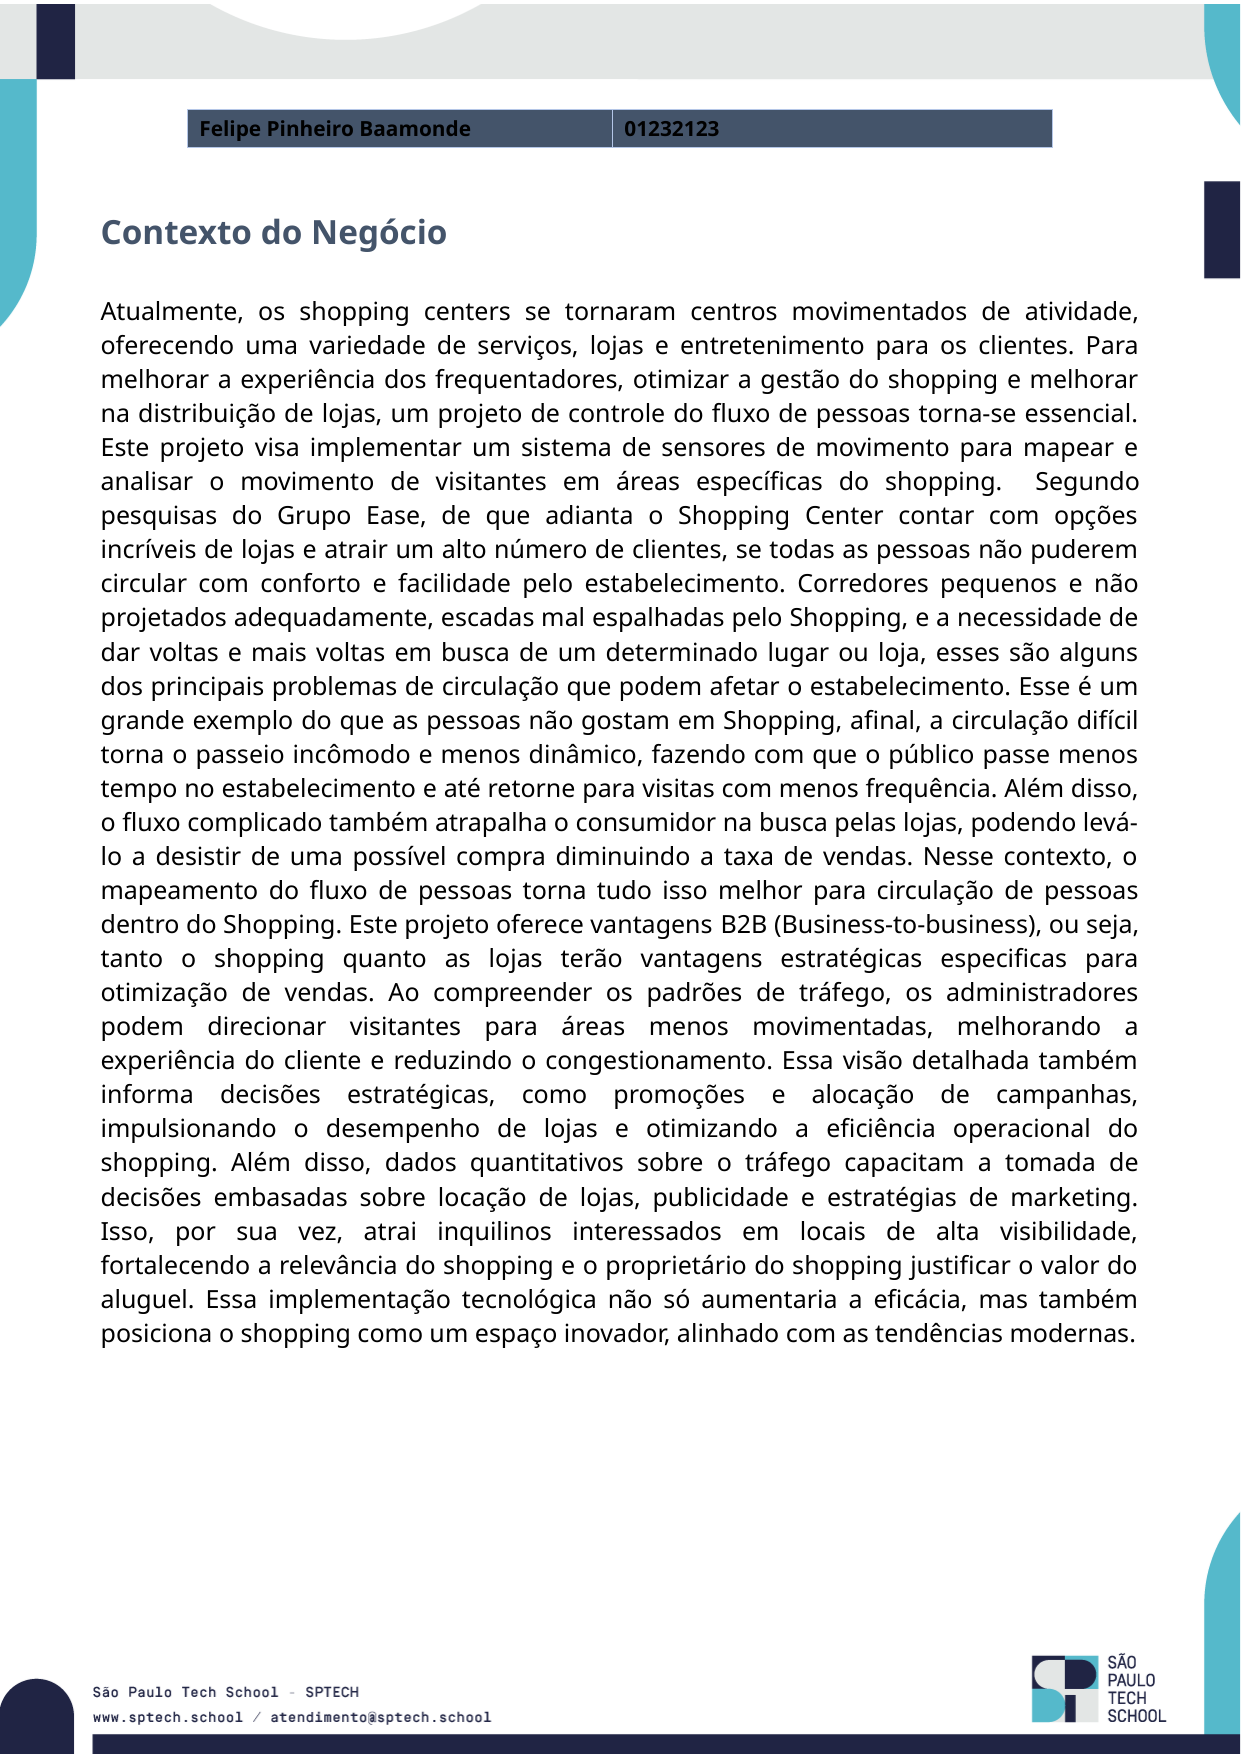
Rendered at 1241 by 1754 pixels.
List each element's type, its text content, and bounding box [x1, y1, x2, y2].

picture [0, 4, 1241, 1754]
table_cell 01232123 [613, 110, 1052, 147]
table_cell Felipe Pinheiro Baamonde [188, 110, 612, 147]
subtitle Contexto do Negócio [100, 208, 1140, 254]
text Atualmente, os shopping centers se tornaram centros movimentados de atividade, oferecendo uma variedade de serviços, lojas e entretenimento para os clientes. Para melhorar a experiência dos frequentadores, otimizar a gestão do shopping e melhorar na distribuição de lojas, um projeto de controle do fluxo de pessoas torna-se essencial. Este projeto visa implementar um sistema de sensores de movimento para mapear e analisar o movimento de visitantes em áreas específicas do shopping. Segundo pesquisas do Grupo Ease, de que adianta o Shopping Center contar com opções incríveis de lojas e atrair um alto número de clientes, se todas as pessoas não puderem circular com conforto e facilidade pelo estabelecimento. Corredores pequenos e não projetados adequadamente, escadas mal espalhadas pelo Shopping, e a necessidade de dar voltas e mais voltas em busca de um determinado lugar ou loja, esses são alguns dos principais problemas de circulação que podem afetar o estabelecimento. Esse é um grande exemplo do que as pessoas não gostam em Shopping, afinal, a circulação difícil torna o passeio incômodo e menos dinâmico, fazendo com que o público passe menos tempo no estabelecimento e até retorne para visitas com menos frequência. Além disso, o fluxo complicado também atrapalha o consumidor na busca pelas lojas, podendo levá-lo a desistir de uma possível compra diminuindo a taxa de vendas. Nesse contexto, o mapeamento do fluxo de pessoas torna tudo isso melhor para circulação de pessoas dentro do Shopping. Este projeto oferece vantagens B2B (Business-to-business), ou seja, tanto o shopping quanto as lojas terão vantagens estratégicas especificas para otimização de vendas. Ao compreender os padrões de tráfego, os administradores podem direcionar visitantes para áreas menos movimentadas, melhorando a experiência do cliente e reduzindo o congestionamento. Essa visão detalhada também informa decisões estratégicas, como promoções e alocação de campanhas, impulsionando o desempenho de lojas e otimizando a eficiência operacional do shopping. Além disso, dados quantitativos sobre o tráfego capacitam a tomada de decisões embasadas sobre locação de lojas, publicidade e estratégias de marketing. Isso, por sua vez, atrai inquilinos interessados em locais de alta visibilidade, fortalecendo a relevância do shopping e o proprietário do shopping justificar o valor do aluguel. Essa implementação tecnológica não só aumentaria a eficácia, mas também posiciona o shopping como um espaço inovador, alinhado com as tendências modernas. [100, 293, 1140, 1349]
